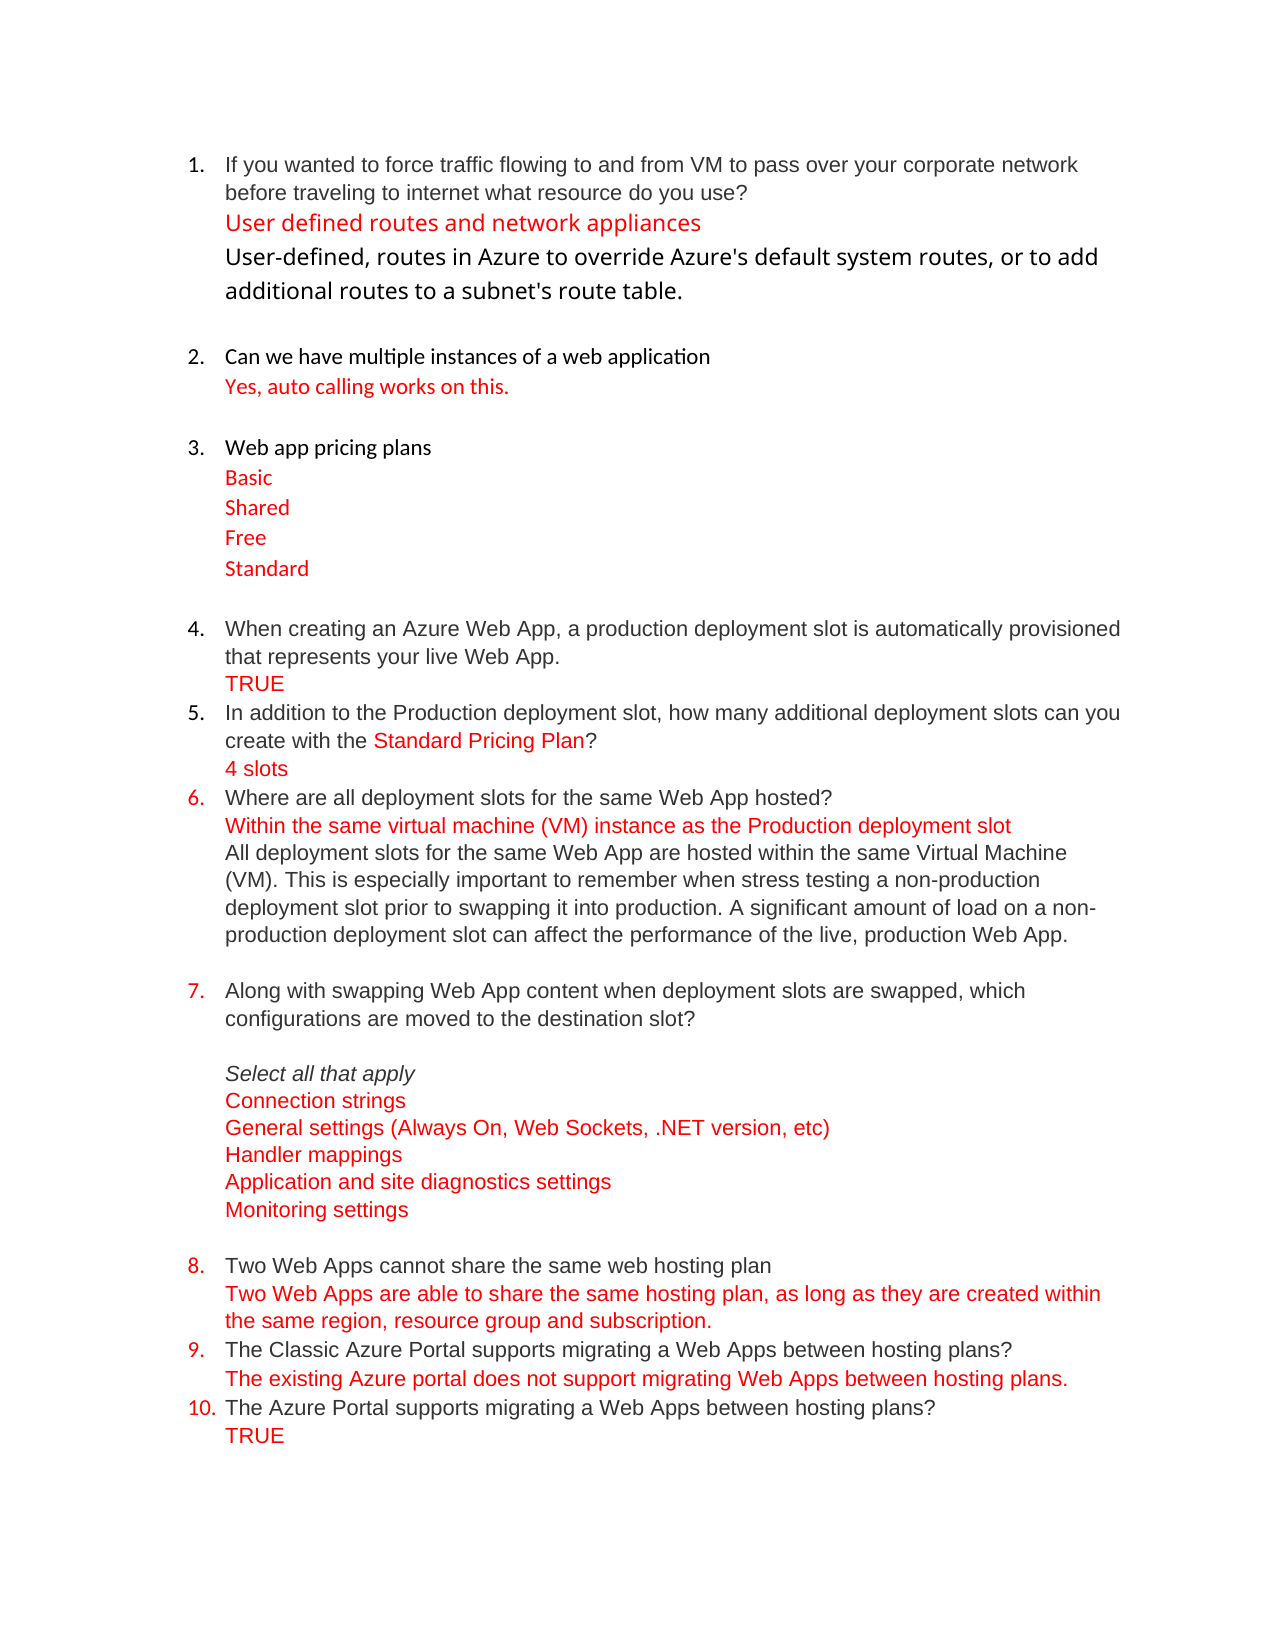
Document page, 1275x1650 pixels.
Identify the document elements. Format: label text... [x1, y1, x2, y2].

list Web app pricing plans [187, 433, 1125, 461]
list When creating an Azure Web App, a production deployment slot is automatically provisioned that represents your live Web App. [187, 614, 1125, 669]
list Free [225, 523, 1125, 551]
list User defined routes and network appliances [225, 207, 1125, 238]
list Shared [225, 493, 1125, 521]
list 4 slots [225, 756, 1125, 781]
list The existing Azure portal does not support migrating Web Apps between hosting plans. [225, 1366, 1125, 1391]
list Handler mappings [225, 1142, 1125, 1167]
list Along with swapping Web App content when deployment slots are swapped, which configurations are moved to the destination slot? Select all that apply [187, 976, 1125, 1086]
list Within the same virtual machine (VM) instance as the Production deployment slot [225, 813, 1125, 838]
list In addition to the Production deployment slot, how many additional deployment slots can you create with the Standard Pricing Plan? [187, 698, 1125, 754]
list The Classic Azure Portal supports migrating a Web Apps between hosting plans? [187, 1335, 1125, 1363]
list The Azure Portal supports migrating a Web Apps between hosting plans? [187, 1393, 1125, 1421]
list Application and site diagnostics settings [225, 1169, 1125, 1194]
list Two Web Apps are able to share the same hosting plan, as long as they are created within the same region, resource group and subscription. [225, 1281, 1125, 1333]
list If you wanted to force traffic flowing to and from VM to pass over your corporate network before traveling to internet what resource do you use? [187, 150, 1125, 205]
list Monitoring settings [225, 1196, 1125, 1222]
list Two Web Apps cannot share the same web hosting plan [187, 1251, 1125, 1279]
list Standard [225, 554, 1125, 582]
list TRUE [225, 1423, 1125, 1448]
list User-defined, routes in Azure to override Azure's default system routes, or to add additional routes to a subnet's route table. [225, 241, 1125, 306]
list General settings (Always On, Web Sockets, .NET version, etc) [225, 1115, 1125, 1140]
list TRUE [225, 671, 1125, 696]
list Can we have multiple instances of a web application [187, 342, 1125, 370]
list All deployment slots for the same Web App are hosted within the same Virtual Machine (VM). This is especially important to remember when stress testing a non-production deployment slot prior to swapping it into production. A significant amount of load on a non-production deployment slot can affect the performance of the live, production Web App. [225, 840, 1125, 947]
list Yes, auto calling works on this. [225, 372, 1125, 400]
list Where are all deployment slots for the same Web App hosted? [187, 783, 1125, 811]
list Connection strings [225, 1088, 1125, 1113]
list Basic [225, 463, 1125, 491]
